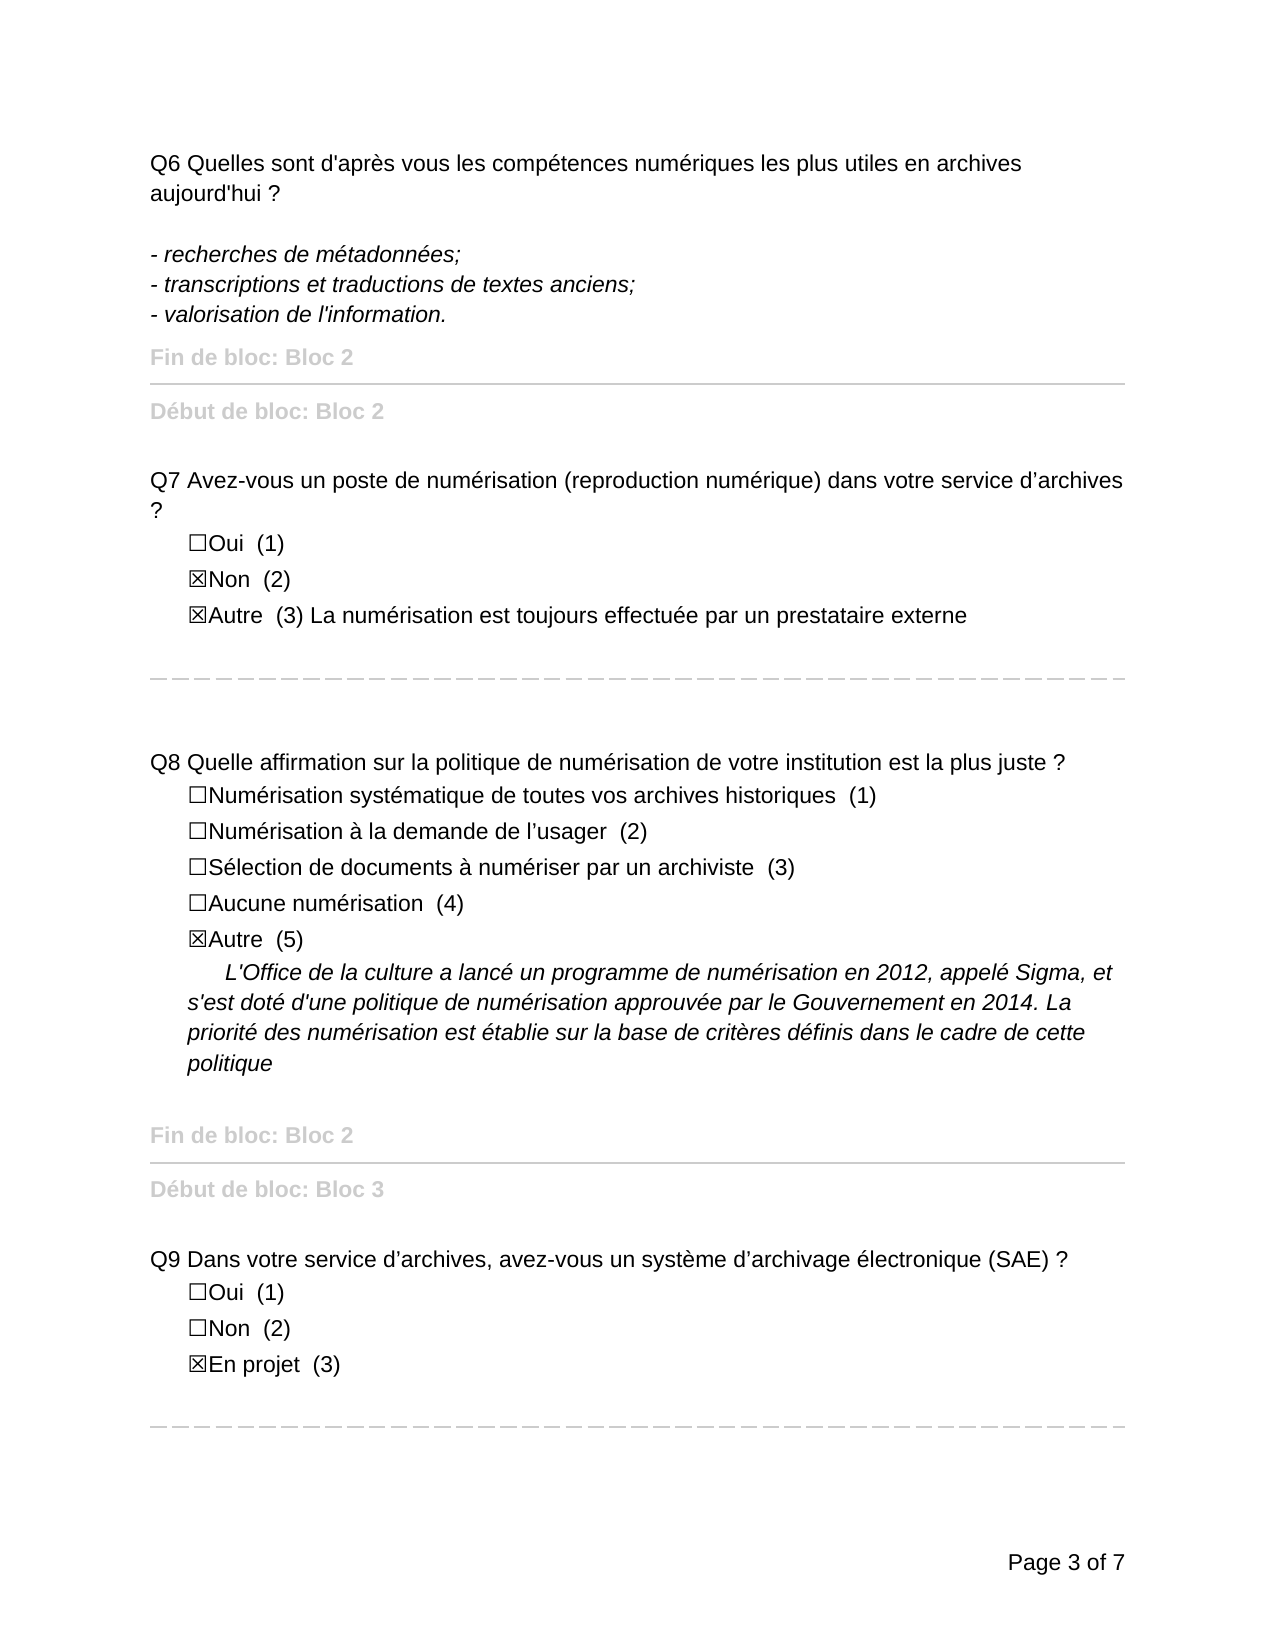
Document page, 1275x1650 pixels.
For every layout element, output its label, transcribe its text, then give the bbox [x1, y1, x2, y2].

text Autre (5) [187, 923, 1125, 954]
text Début de bloc: Bloc 2 [150, 398, 1125, 424]
text Q8 Quelle affirmation sur la politique de numérisation de votre institution est la plus juste ? [150, 749, 1125, 775]
text - valorisation de l'information. [150, 301, 1125, 327]
text Autre (3) La numérisation est toujours effectuée par un prestataire externe [187, 599, 1125, 630]
text Q9 Dans votre service d’archives, avez-vous un système d’archivage électronique (SAE) ? [150, 1246, 1125, 1272]
text Fin de bloc: Bloc 2 [150, 344, 1125, 370]
text L'Office de la culture a lancé un programme de numérisation en 2012, appelé Sigma, et s'est doté d'une politique de numérisation approuvée par le Gouvernement en 2014. La priorité des numérisation est établie sur la base de critères définis dans le cadre de cette politique [187, 959, 1125, 1076]
text Non (2) [187, 1312, 1125, 1343]
text Oui (1) [187, 527, 1125, 558]
text Début de bloc: Bloc 3 [150, 1176, 1125, 1203]
text Non (2) [187, 563, 1125, 594]
text Oui (1) [187, 1276, 1125, 1307]
text En projet (3) [187, 1348, 1125, 1379]
text Numérisation à la demande de l’usager (2) [187, 815, 1125, 846]
text Q6 Quelles sont d'après vous les compétences numériques les plus utiles en archives aujourd'hui ? [150, 150, 1125, 207]
text Fin de bloc: Bloc 2 [150, 1122, 1125, 1149]
text Q7 Avez-vous un poste de numérisation (reproduction numérique) dans votre service d’archives ? [150, 467, 1125, 523]
text Sélection de documents à numériser par un archiviste (3) [187, 851, 1125, 882]
text Aucune numérisation (4) [187, 887, 1125, 918]
text - transcriptions et traductions de textes anciens; [150, 271, 1125, 297]
text - recherches de métadonnées; [150, 241, 1125, 267]
text Numérisation systématique de toutes vos archives historiques (1) [187, 779, 1125, 810]
